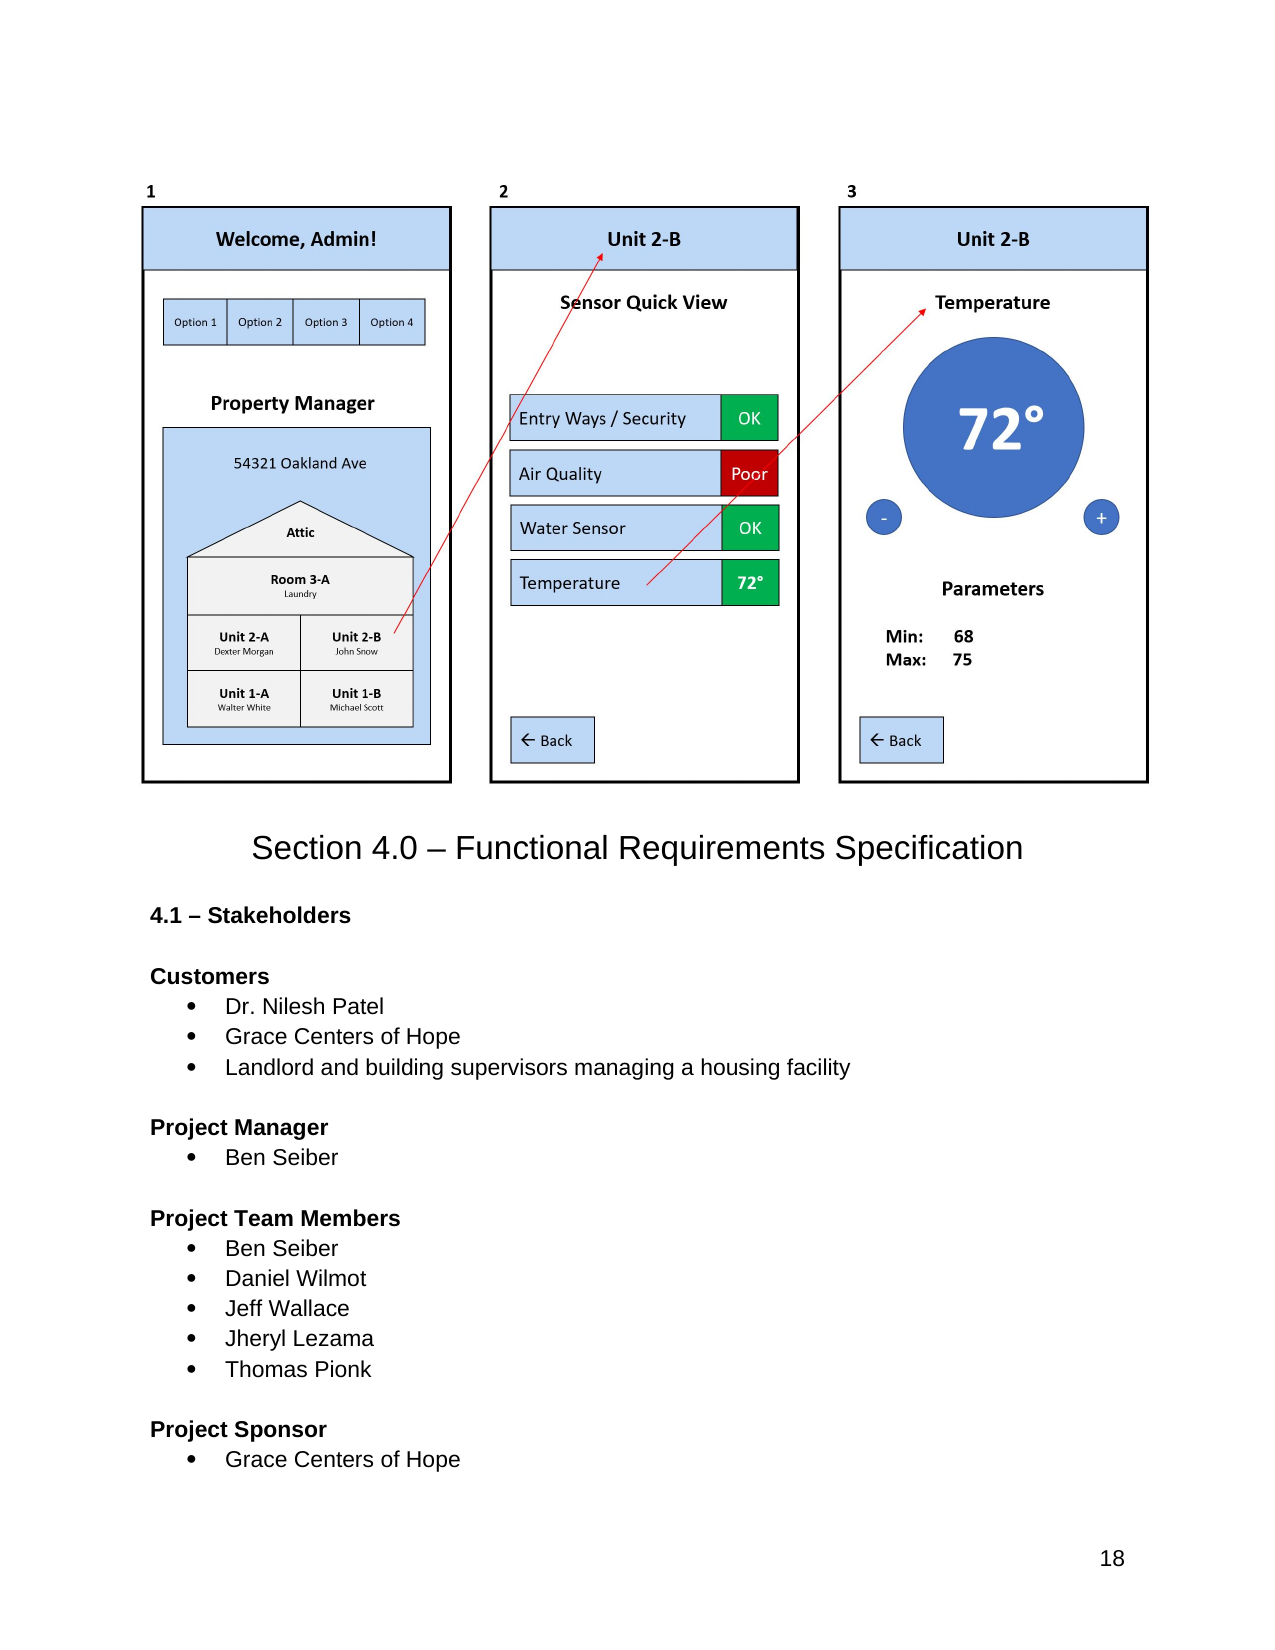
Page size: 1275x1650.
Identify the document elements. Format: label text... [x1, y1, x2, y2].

text Project Team Members [150, 1204, 1125, 1231]
list Daniel Wilmot [187, 1265, 1125, 1291]
text Customers [150, 963, 1125, 989]
list Dr. Nilesh Patel [187, 993, 1125, 1019]
text Project Sponsor [150, 1416, 1125, 1442]
list Ben Seiber [187, 1144, 1125, 1201]
list Grace Centers of Hope [187, 1023, 1125, 1050]
list Landlord and building supervisors managing a housing facility [187, 1053, 1125, 1110]
text Project Manager [150, 1114, 1125, 1140]
list Jeff Wallace [187, 1295, 1125, 1322]
picture [131, 173, 1163, 794]
list Ben Seiber [187, 1235, 1125, 1261]
text 4.1 – Stakeholders [150, 902, 1125, 929]
text Section 4.0 – Functional Requirements Specification [150, 828, 1125, 867]
list Thomas Pionk [187, 1356, 1125, 1382]
list Jheryl Lezama [187, 1325, 1125, 1352]
list Grace Centers of Hope [187, 1446, 1125, 1473]
